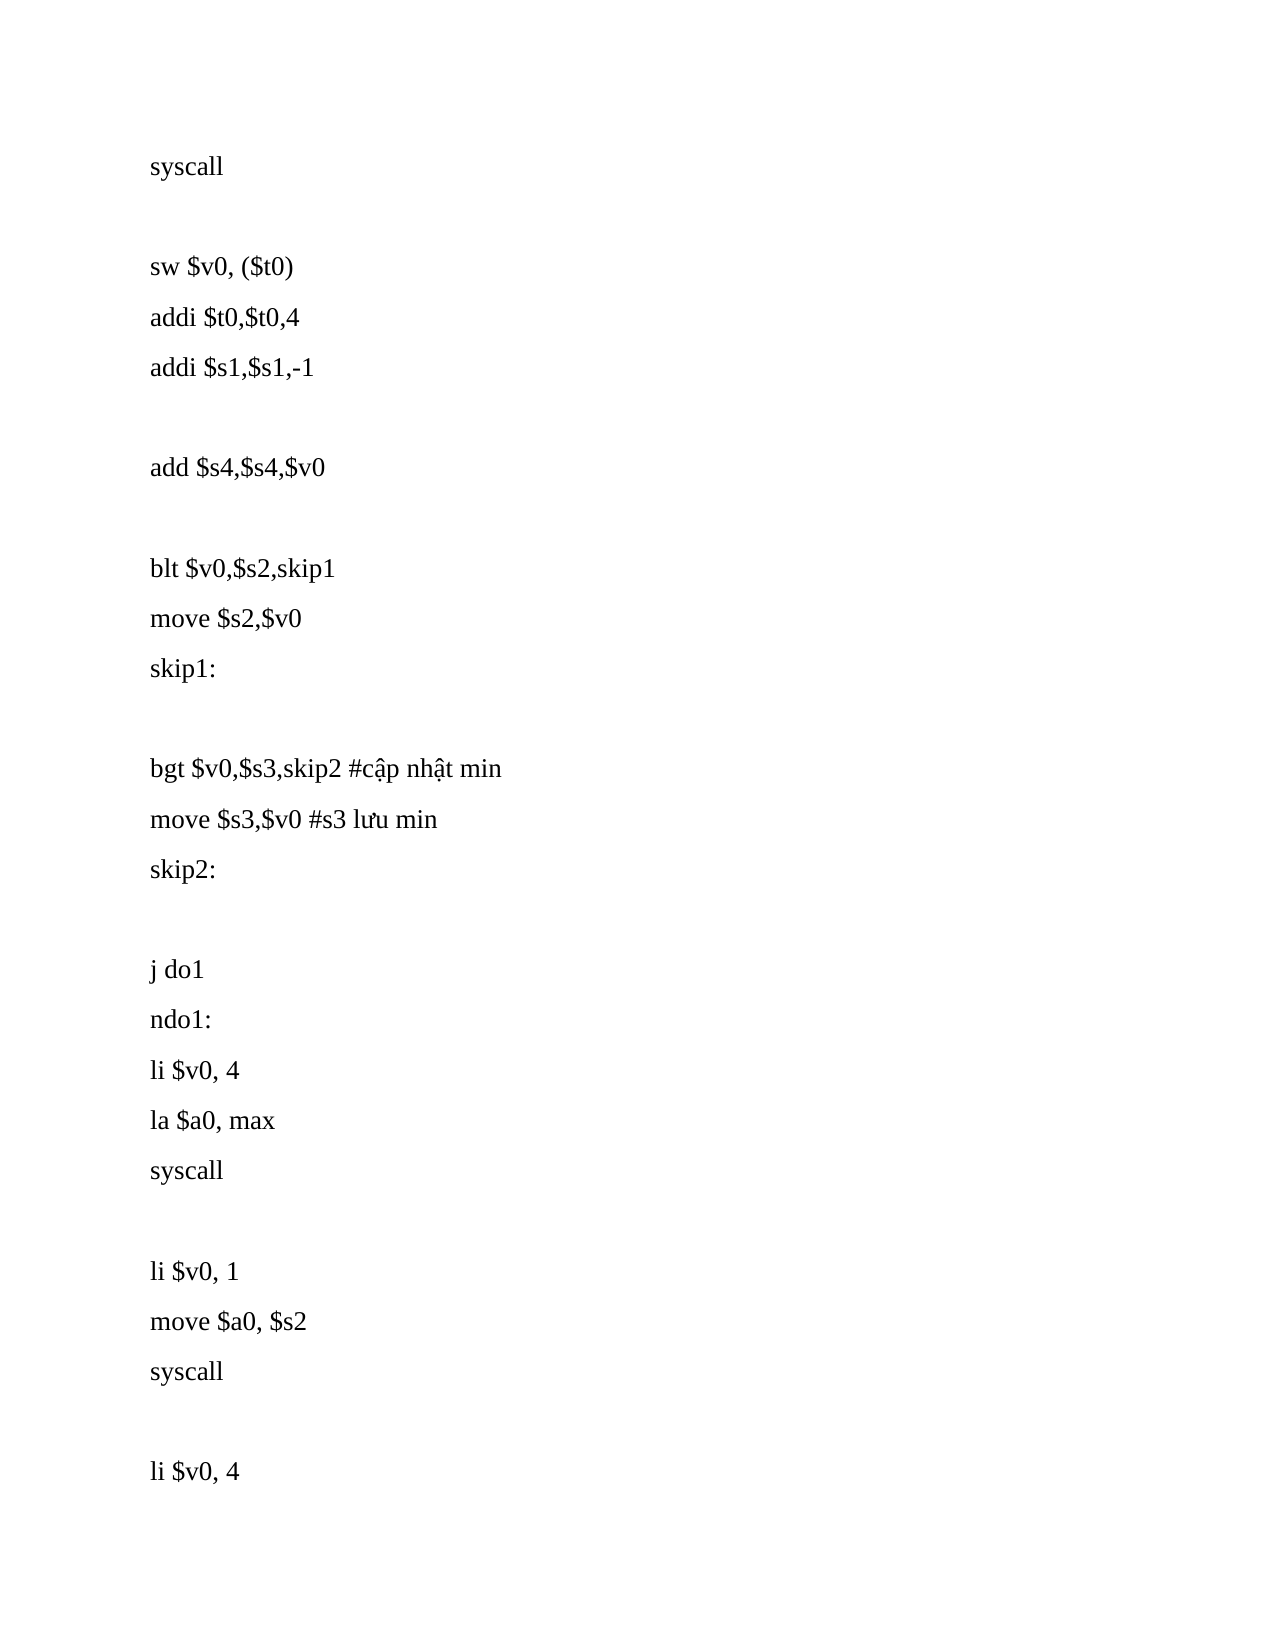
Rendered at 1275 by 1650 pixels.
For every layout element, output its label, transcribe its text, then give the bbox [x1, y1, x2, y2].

text add $s4,$s4,$v0 [150, 451, 1125, 482]
text move $s2,$v0 [150, 602, 1125, 633]
text move $s3,$v0 #s3 lưu min [150, 803, 1125, 834]
text syscall [150, 150, 1125, 181]
text syscall [150, 1154, 1125, 1185]
text li $v0, 4 [150, 1455, 1125, 1487]
text bgt $v0,$s3,skip2 #cập nhật min [150, 752, 1125, 784]
text addi $s1,$s1,-1 [150, 351, 1125, 382]
text j do1 [150, 953, 1125, 984]
text skip1: [150, 652, 1125, 683]
text addi $t0,$t0,4 [150, 301, 1125, 332]
text syscall [150, 1355, 1125, 1386]
text ndo1: [150, 1003, 1125, 1035]
text skip2: [150, 853, 1125, 884]
text li $v0, 4 [150, 1054, 1125, 1085]
text blt $v0,$s2,skip1 [150, 552, 1125, 583]
text sw $v0, ($t0) [150, 250, 1125, 282]
text move $a0, $s2 [150, 1305, 1125, 1336]
text la $a0, max [150, 1104, 1125, 1135]
text li $v0, 1 [150, 1254, 1125, 1286]
